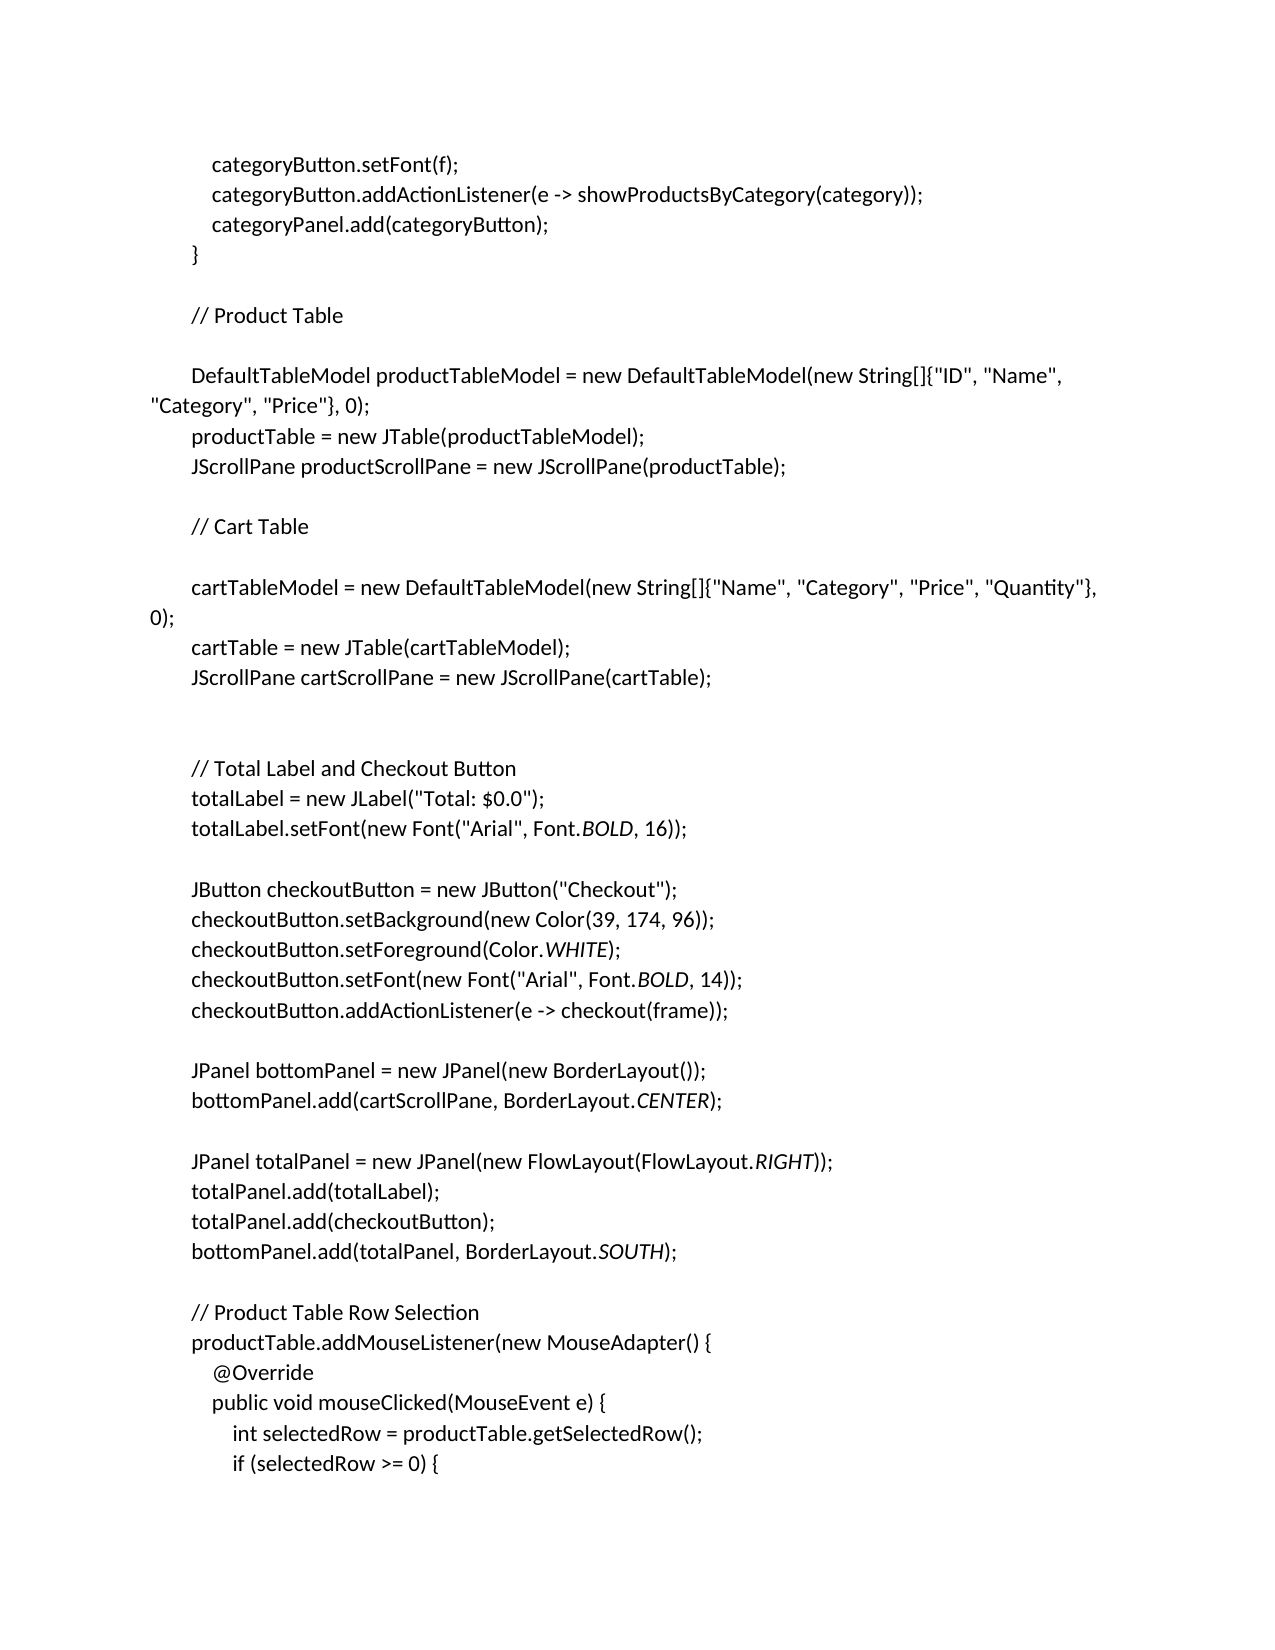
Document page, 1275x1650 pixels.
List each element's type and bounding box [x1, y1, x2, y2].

text [150, 150, 1125, 1477]
